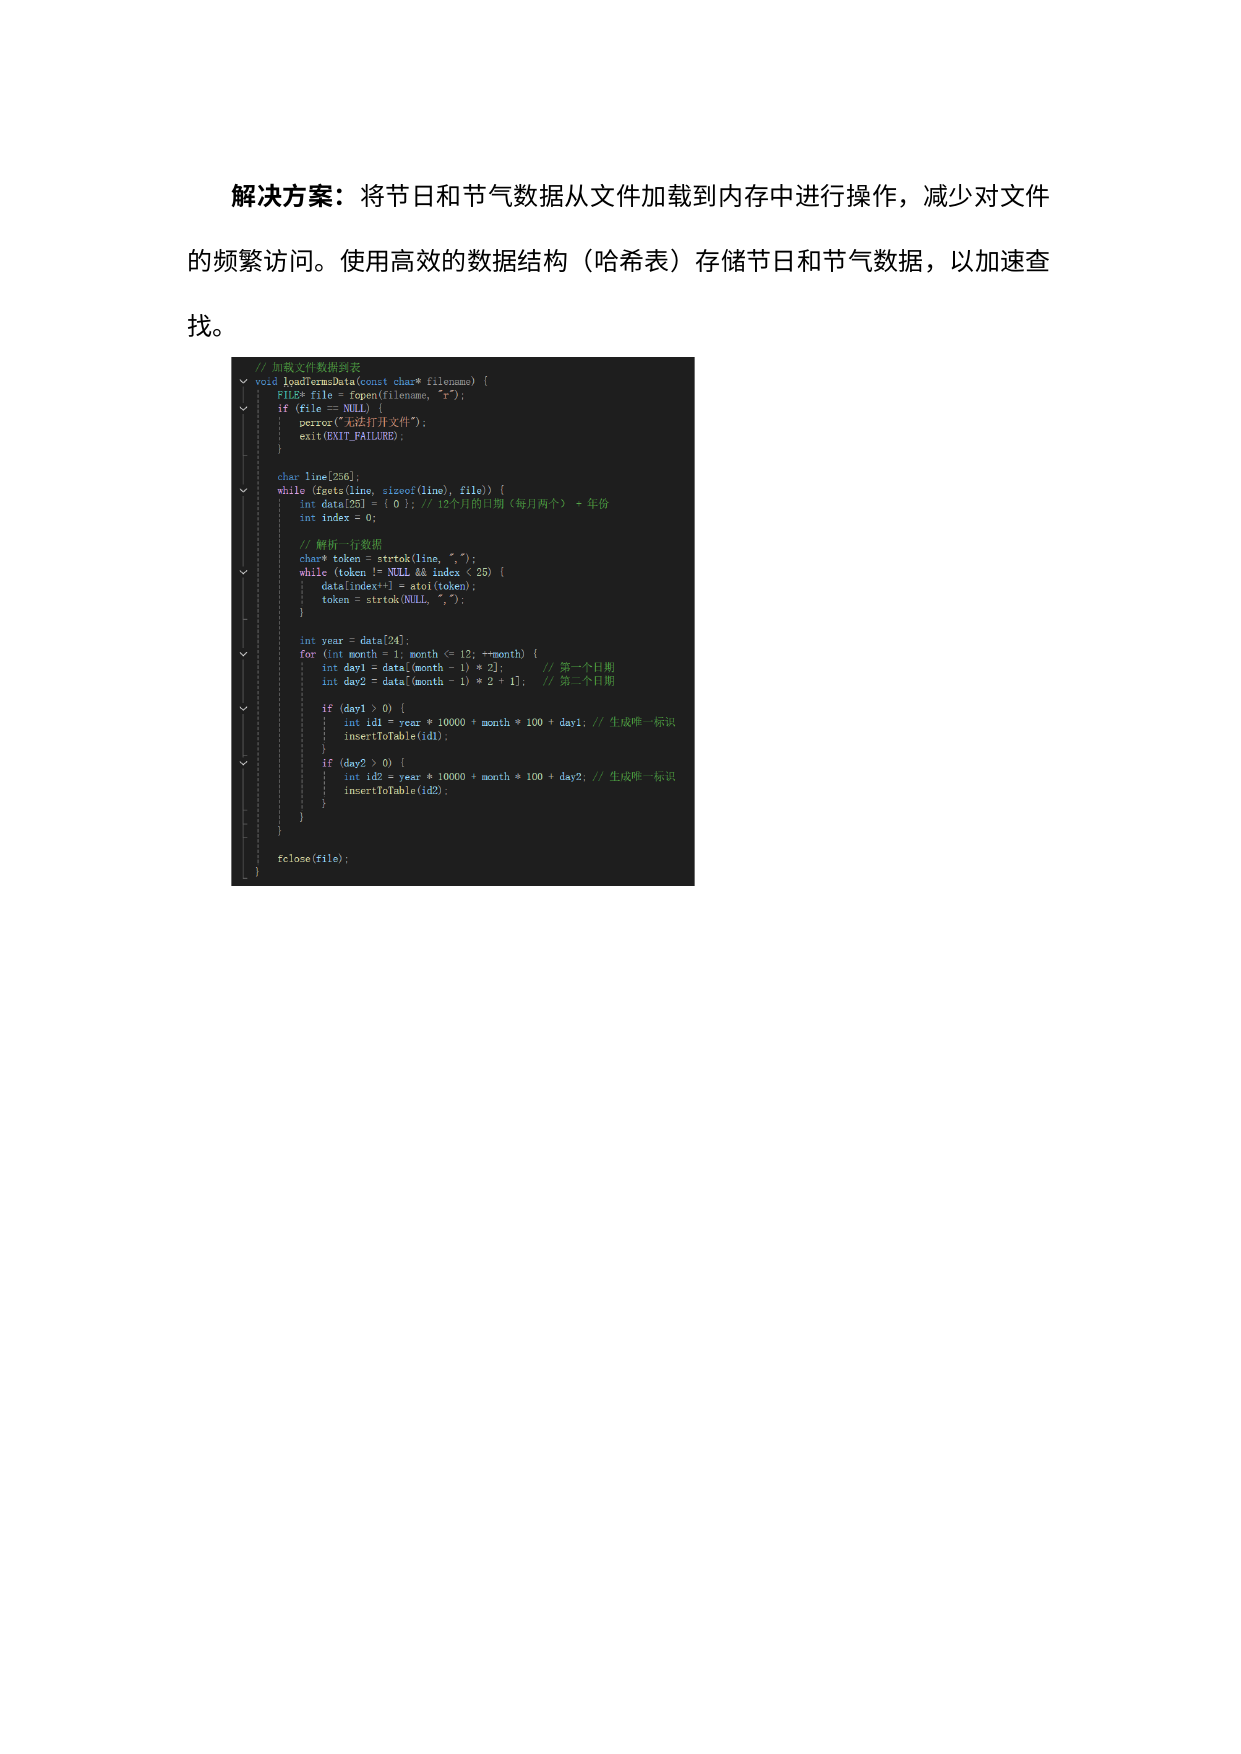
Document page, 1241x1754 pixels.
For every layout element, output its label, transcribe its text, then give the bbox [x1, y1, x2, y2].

picture [231, 357, 695, 886]
text 解决方案：将节日和节气数据从文件加载到内存中进行操作，减少对文件的频繁访问。使用高效的数据结构（哈希表）存储节日和节气数据，以加速查找。 [187, 162, 1053, 357]
